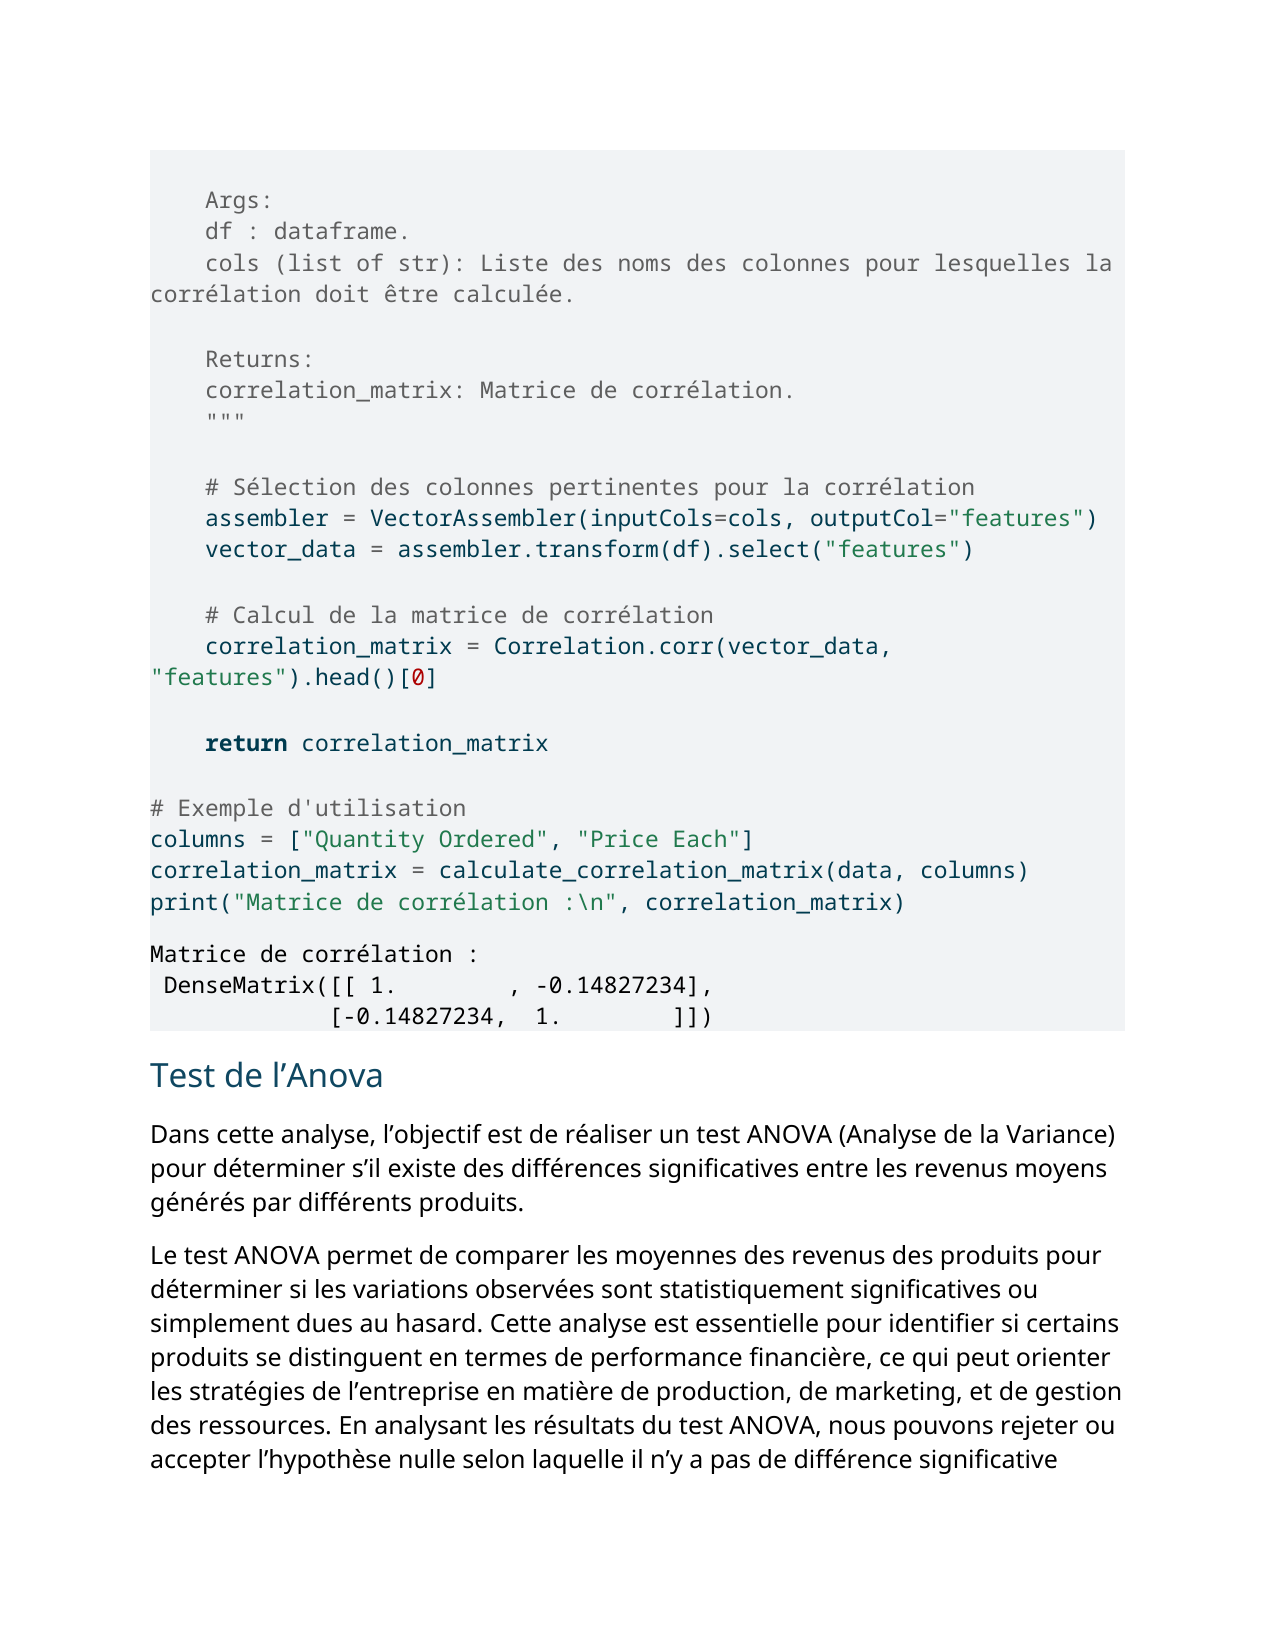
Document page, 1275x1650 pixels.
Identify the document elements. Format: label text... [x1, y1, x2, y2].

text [150, 150, 1125, 917]
text Dans cette analyse, l’objectif est de réaliser un test ANOVA (Analyse de la Variance) pour déterminer s’il existe des différences significatives entre les revenus moyens générés par différents produits. [150, 1116, 1125, 1219]
text Matrice de corrélation : DenseMatrix([[ 1. , -0.14827234], [-0.14827234, 1. ]]) [150, 938, 1125, 1031]
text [150, 1237, 1125, 1476]
subtitle Test de l’Anova [150, 1052, 1125, 1098]
